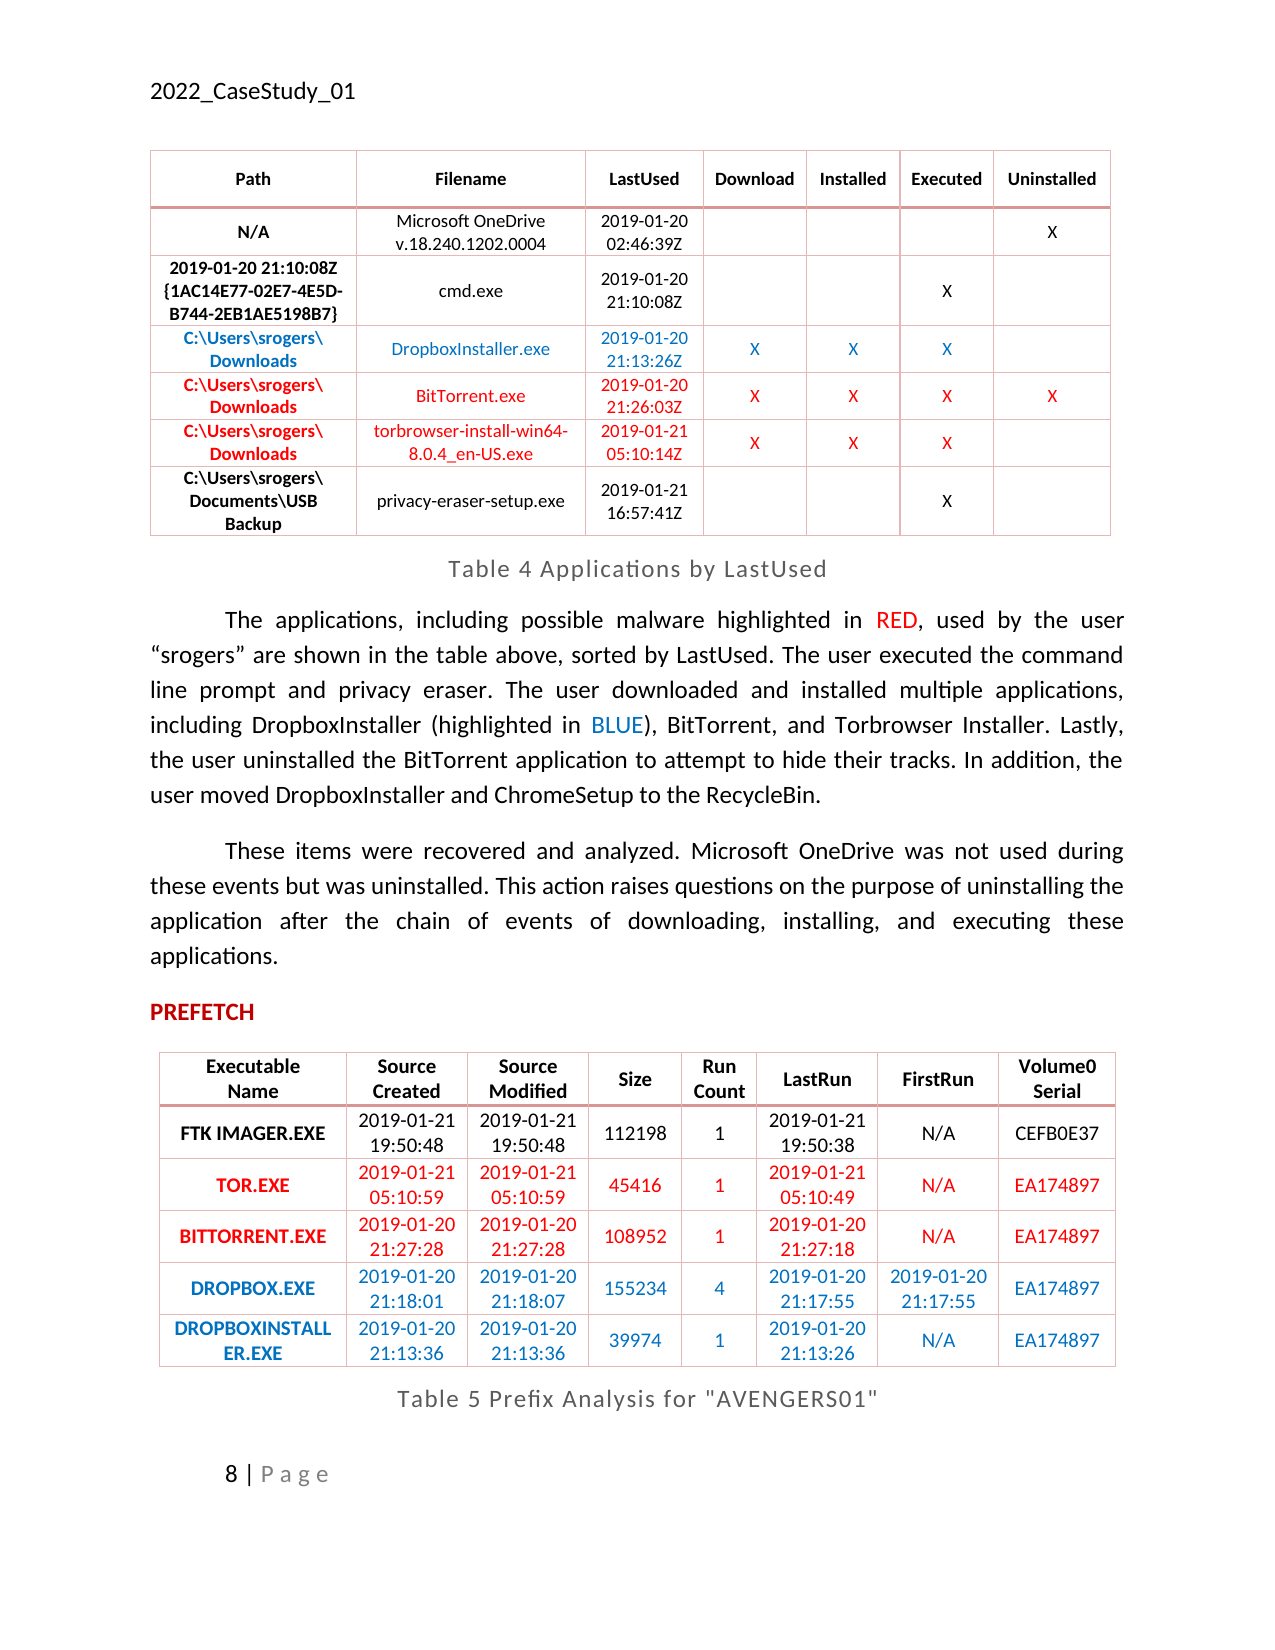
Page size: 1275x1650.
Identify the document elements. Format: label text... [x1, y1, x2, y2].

table_cell 2019-01-20 21:17:55 [878, 1263, 998, 1314]
table_cell privacy-eraser-setup.exe [357, 467, 585, 535]
table_cell 1 [682, 1107, 756, 1158]
table_cell BitTorrent.exe [357, 373, 585, 419]
table_cell TOR.EXE [160, 1159, 346, 1210]
table_cell EA174897 [999, 1211, 1115, 1262]
table_cell 2019-01-20 21:27:18 [757, 1211, 877, 1262]
table_cell 2019-01-20 21:17:55 [757, 1263, 877, 1314]
table_cell 1 [682, 1159, 756, 1210]
text These items were recovered and analyzed. Microsoft OneDrive was not used during these events but was uninstalled. This action raises questions on the purpose of uninstalling the application after the chain of events of downloading, installing, and executing these applications. [150, 836, 1125, 971]
table_cell 2019-01-20 21:10:08Z {1AC14E77-02E7-4E5D-B744-2EB1AE5198B7} [151, 256, 356, 325]
table_cell [994, 420, 1110, 466]
table_cell 2019-01-20 02:46:39Z [586, 209, 703, 255]
table_cell 2019-01-21 19:50:48 [468, 1107, 588, 1158]
table_cell 2019-01-20 21:18:01 [347, 1263, 467, 1314]
table_cell 45416 [589, 1159, 681, 1210]
table_cell DropboxInstaller.exe [357, 326, 585, 372]
table_cell 2019-01-20 21:10:08Z [586, 256, 703, 325]
table_cell N/A [878, 1107, 998, 1158]
table_cell [994, 326, 1110, 372]
table_cell X [704, 326, 806, 372]
table_cell 2019-01-20 21:27:28 [347, 1211, 467, 1262]
table_cell [704, 467, 806, 535]
table_cell 1 [682, 1315, 756, 1366]
table_header Source Modified [468, 1053, 588, 1104]
table_cell X [901, 373, 993, 419]
table_cell X [807, 373, 899, 419]
table_cell N/A [878, 1159, 998, 1210]
table_cell torbrowser-install-win64-8.0.4_en-US.exe [357, 420, 585, 466]
table_cell C:\Users\srogers\Downloads [151, 420, 356, 466]
table_header Filename [357, 151, 585, 206]
table_cell [704, 256, 806, 325]
table_cell 2019-01-21 05:10:49 [757, 1159, 877, 1210]
table_header FirstRun [878, 1053, 998, 1104]
table_cell [994, 256, 1110, 325]
table_cell C:\Users\srogers\Downloads [151, 326, 356, 372]
table_cell [807, 256, 899, 325]
table_header Run Count [682, 1053, 756, 1104]
table_header LastRun [757, 1053, 877, 1104]
table_cell 2019-01-20 21:18:07 [468, 1263, 588, 1314]
table_header Volume0 Serial [999, 1053, 1115, 1104]
table_cell X [994, 209, 1110, 255]
table_cell C:\Users\srogers\Documents\USB Backup [151, 467, 356, 535]
text The applications, including possible malware highlighted in RED, used by the user “srogers” are shown in the table above, sorted by LastUsed. The user executed the command line prompt and privacy eraser. The user downloaded and installed multiple applications, including DropboxInstaller (highlighted in BLUE), BitTorrent, and Torbrowser Installer. Lastly, the user uninstalled the BitTorrent application to attempt to hide their tracks. In addition, the user moved DropboxInstaller and ChromeSetup to the RecycleBin. [150, 605, 1125, 810]
table_cell [994, 467, 1110, 535]
table_cell 2019-01-20 21:13:36 [468, 1315, 588, 1366]
table_header Executable Name [160, 1053, 346, 1104]
table_cell N/A [151, 209, 356, 255]
table_cell EA174897 [999, 1315, 1115, 1366]
subtitle PREFETCH [150, 996, 1125, 1027]
table_cell X [704, 420, 806, 466]
table_cell 112198 [589, 1107, 681, 1158]
table_cell EA174897 [999, 1159, 1115, 1210]
table_cell 2019-01-20 21:13:26 [757, 1315, 877, 1366]
table_cell X [807, 420, 899, 466]
table_cell Microsoft OneDrive v.18.240.1202.0004 [357, 209, 585, 255]
table_cell 2019-01-21 05:10:59 [468, 1159, 588, 1210]
table_cell DROPBOX.EXE [160, 1263, 346, 1314]
table_cell 39974 [589, 1315, 681, 1366]
table_cell 1 [682, 1211, 756, 1262]
table_cell 108952 [589, 1211, 681, 1262]
table_cell X [901, 467, 993, 535]
table_cell 2019-01-20 21:13:26Z [586, 326, 703, 372]
table_cell 2019-01-20 21:13:36 [347, 1315, 467, 1366]
table_cell 2019-01-21 05:10:14Z [586, 420, 703, 466]
table_cell BITTORRENT.EXE [160, 1211, 346, 1262]
table_cell [704, 209, 806, 255]
table_cell EA174897 [999, 1263, 1115, 1314]
table_cell 2019-01-20 21:27:28 [468, 1211, 588, 1262]
table_header Source Created [347, 1053, 467, 1104]
table_cell 155234 [589, 1263, 681, 1314]
table_cell X [901, 420, 993, 466]
table_cell FTK IMAGER.EXE [160, 1107, 346, 1158]
table_cell CEFB0E37 [999, 1107, 1115, 1158]
table_header LastUsed [586, 151, 703, 206]
table_cell X [901, 256, 993, 325]
table_header Download [704, 151, 806, 206]
table_cell 2019-01-20 21:26:03Z [586, 373, 703, 419]
table_cell 2019-01-21 19:50:38 [757, 1107, 877, 1158]
table_cell X [901, 326, 993, 372]
table_cell [901, 209, 993, 255]
table_cell [807, 209, 899, 255]
table_cell C:\Users\srogers\Downloads [151, 373, 356, 419]
table_header Installed [807, 151, 899, 206]
table_header Executed [901, 151, 993, 206]
table_cell DROPBOXINSTALLER.EXE [160, 1315, 346, 1366]
table_cell 2019-01-21 16:57:41Z [586, 467, 703, 535]
table_cell N/A [878, 1315, 998, 1366]
table_cell [807, 467, 899, 535]
table_cell 2019-01-21 05:10:59 [347, 1159, 467, 1210]
table_header Uninstalled [994, 151, 1110, 206]
table_header Path [151, 151, 356, 206]
table_cell N/A [878, 1211, 998, 1262]
table_header Size [589, 1053, 681, 1104]
table_cell X [704, 373, 806, 419]
table_cell 4 [682, 1263, 756, 1314]
table_cell 2019-01-21 19:50:48 [347, 1107, 467, 1158]
table_cell X [807, 326, 899, 372]
table_cell X [994, 373, 1110, 419]
table_cell cmd.exe [357, 256, 585, 325]
